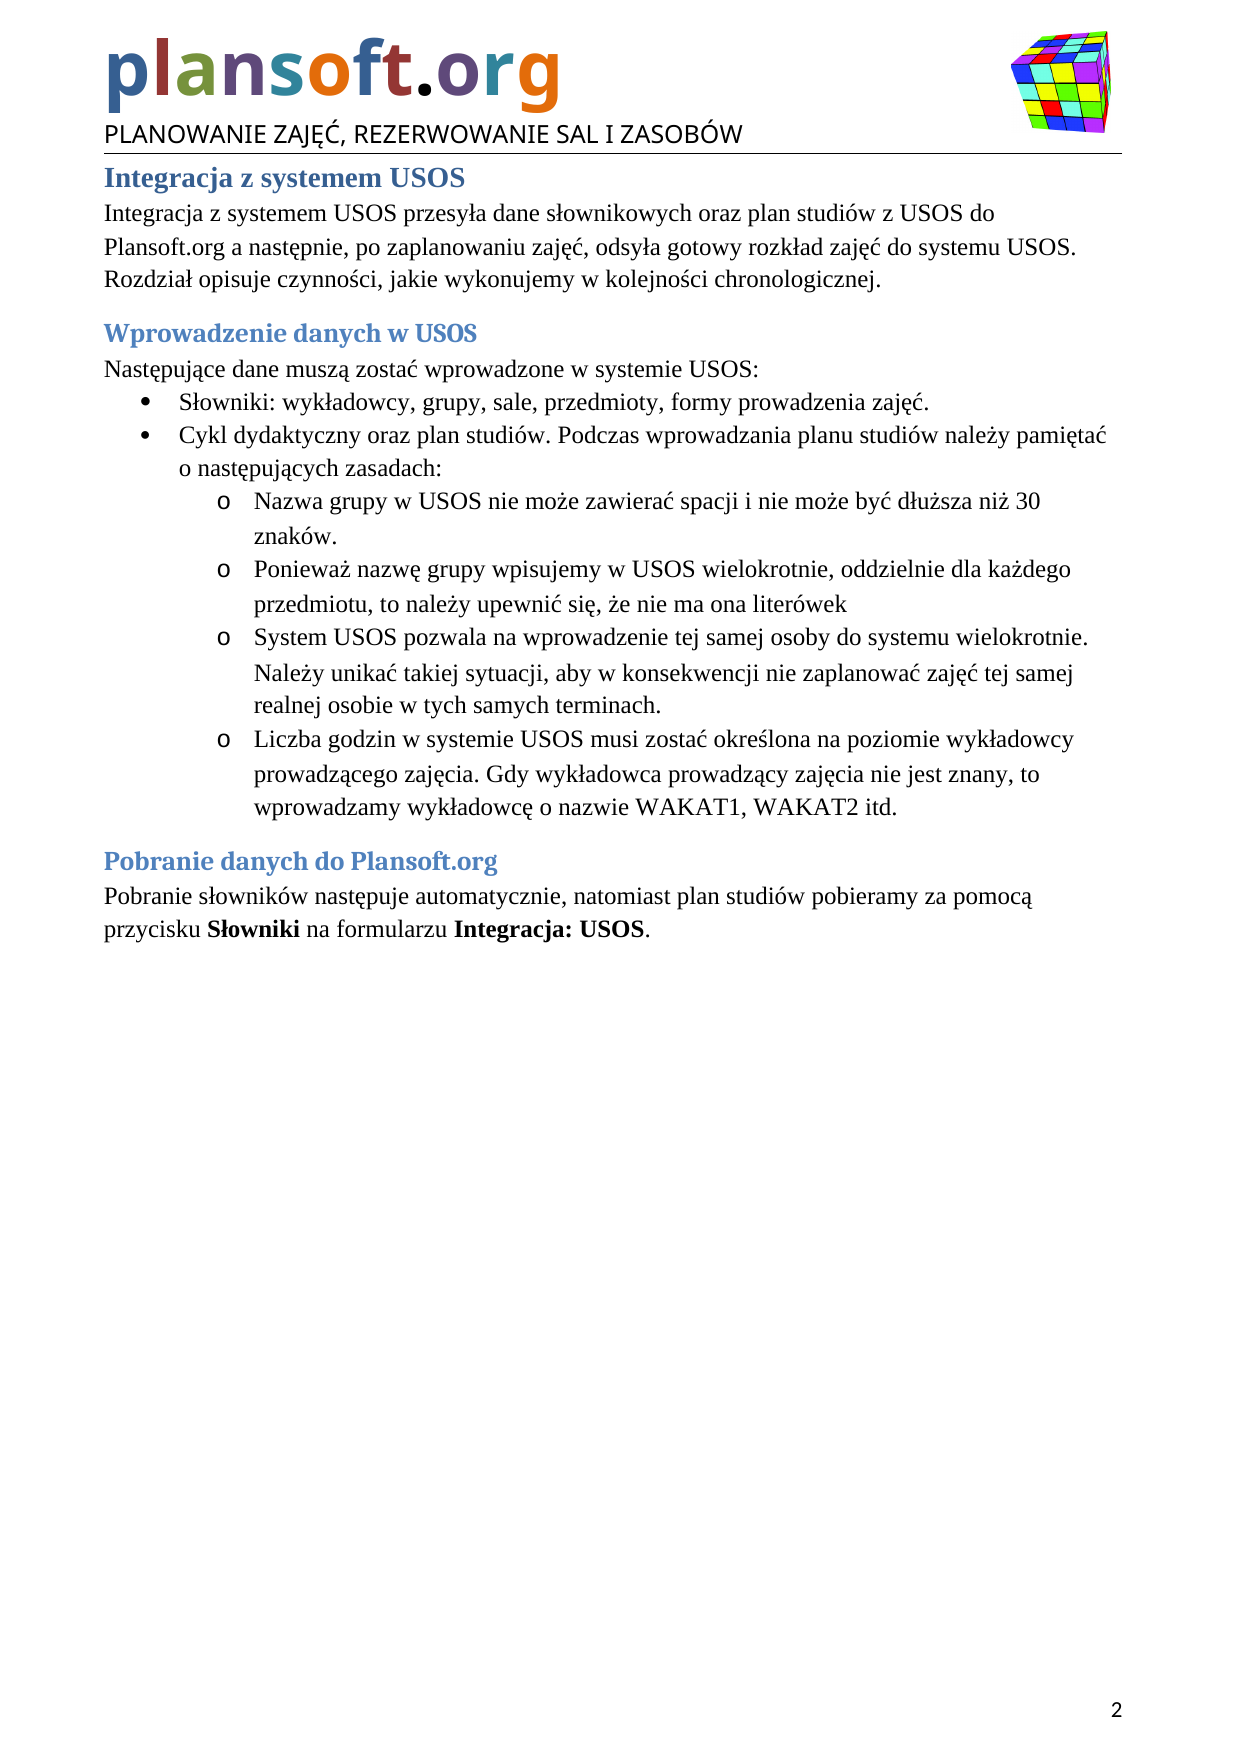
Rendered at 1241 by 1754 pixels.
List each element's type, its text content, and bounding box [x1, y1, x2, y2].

list Liczba godzin w systemie USOS musi zostać określona na poziomie wykładowcy prowadzącego zajęcia. Gdy wykładowca prowadzący zajęcia nie jest znany, to wprowadzamy wykładowcę o nazwie WAKAT1, WAKAT2 itd. [216, 724, 1122, 821]
list Nazwa grupy w USOS nie może zawierać spacji i nie może być dłuższa niż 30 znaków. [216, 486, 1122, 550]
picture [1011, 31, 1111, 133]
subtitle Integracja z systemem USOS [103, 160, 1122, 193]
list Ponieważ nazwę grupy wpisujemy w USOS wielokrotnie, oddzielnie dla każdego przedmiotu, to należy upewnić się, że nie ma ona literówek [216, 554, 1122, 618]
text Pobranie słowników następuje automatycznie, natomiast plan studiów pobieramy za pomocą przycisku Słowniki na formularzu Integracja: USOS. [103, 881, 1122, 943]
list System USOS pozwala na wprowadzenie tej samej osoby do systemu wielokrotnie. Należy unikać takiej sytuacji, aby w konsekwencji nie zaplanować zajęć tej samej realnej osobie w tych samych terminach. [216, 622, 1122, 719]
list Cykl dydaktyczny oraz plan studiów. Podczas wprowadzania planu studiów należy pamiętać o następujących zasadach: [141, 420, 1122, 482]
subtitle Pobranie danych do Plansoft.org [103, 846, 1122, 877]
subtitle Wprowadzenie danych w USOS [103, 318, 1122, 349]
text Następujące dane muszą zostać wprowadzone w systemie USOS: [103, 354, 1122, 383]
list Słowniki: wykładowcy, grupy, sale, przedmioty, formy prowadzenia zajęć. [141, 387, 1122, 416]
